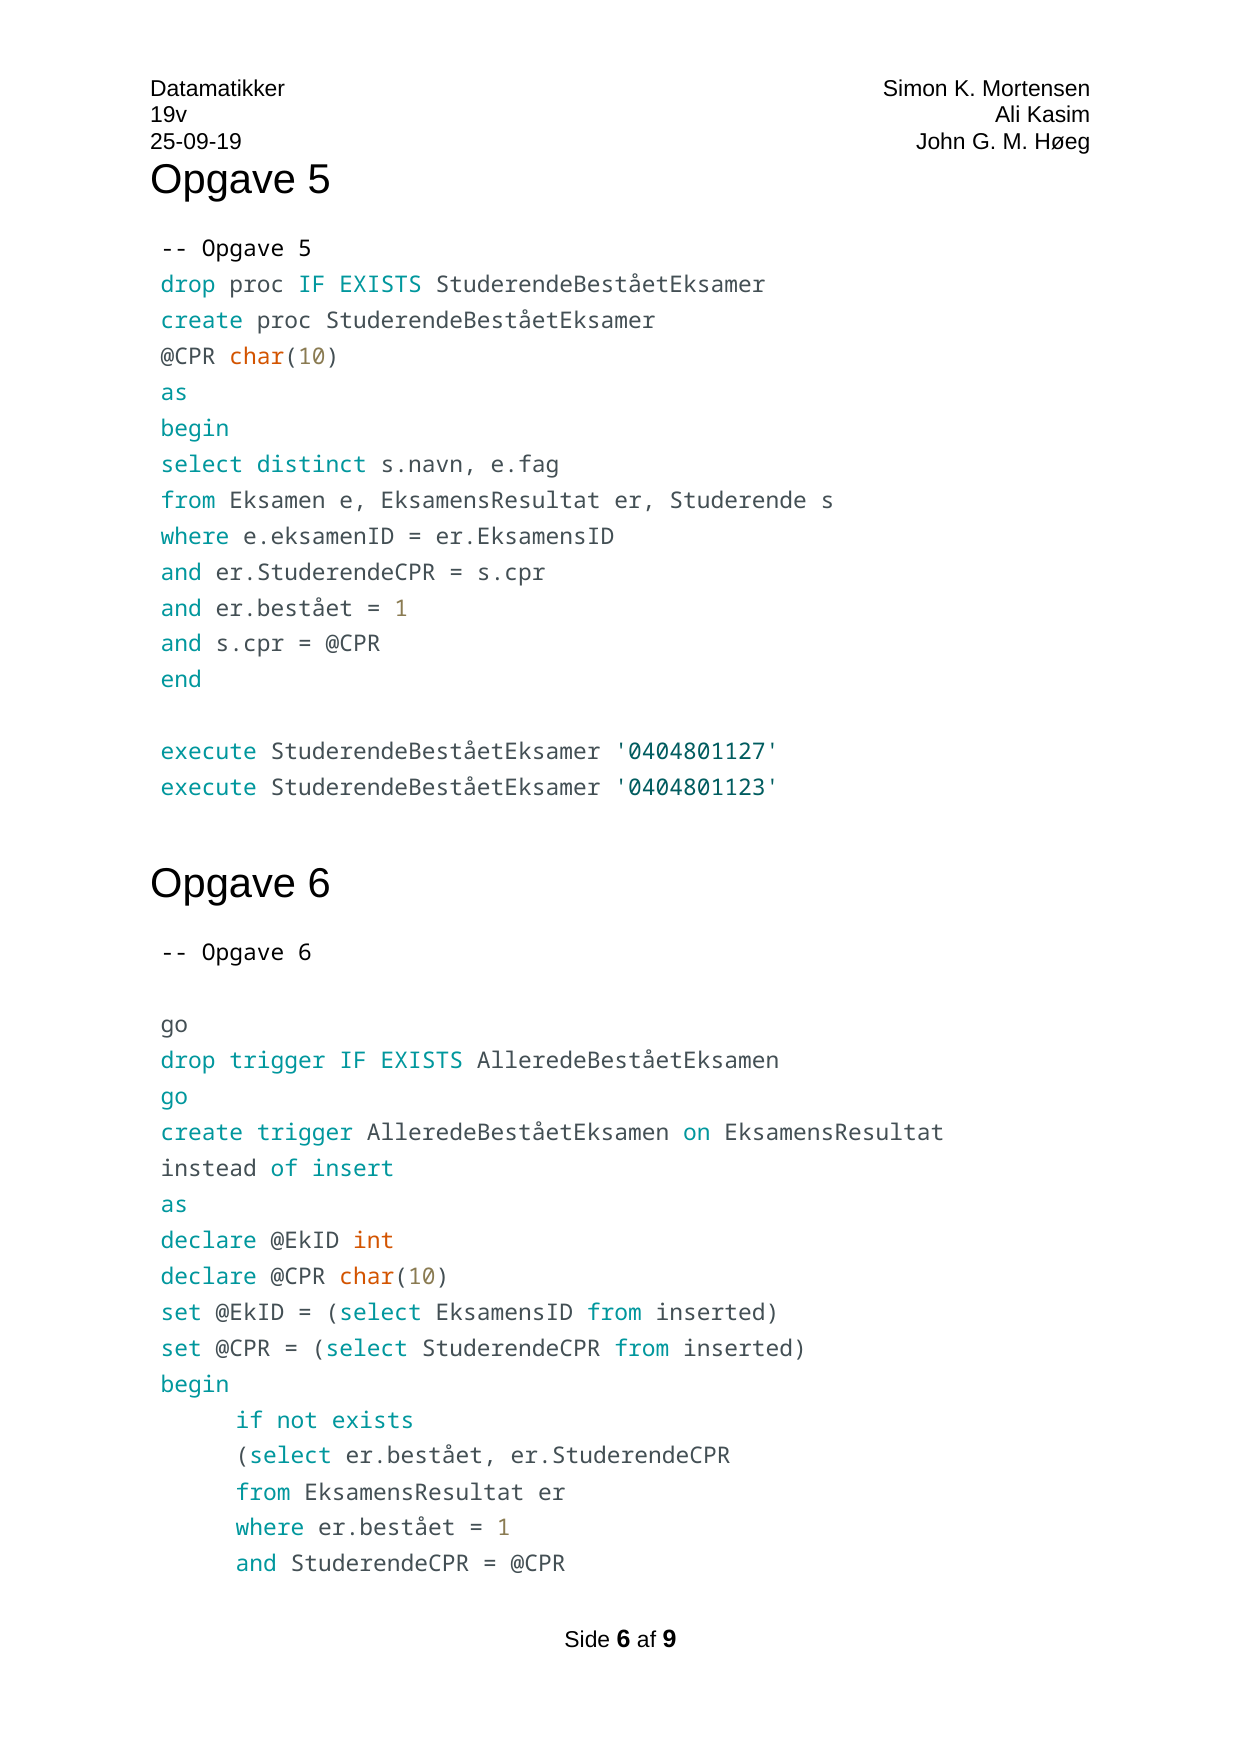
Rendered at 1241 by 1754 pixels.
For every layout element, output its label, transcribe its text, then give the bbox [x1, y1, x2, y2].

table_header -- Opgave 5 drop proc IF EXISTS StuderendeBeståetEksamer create proc StuderendeBeståetEksamer @CPR char(10) as begin select distinct s.navn, e.fag from Eksamen e, EksamensResultat er, Studerende s where e.eksamenID = er.EksamensID and er.StuderendeCPR = s.cpr and er.bestået = 1 and s.cpr = @CPR end execute StuderendeBeståetEksamer '0404801127' execute StuderendeBeståetEksamer '0404801123' [150, 222, 1091, 817]
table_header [150, 926, 1091, 1589]
subtitle Opgave 6 [150, 858, 1090, 906]
subtitle Opgave 5 [150, 154, 1090, 202]
